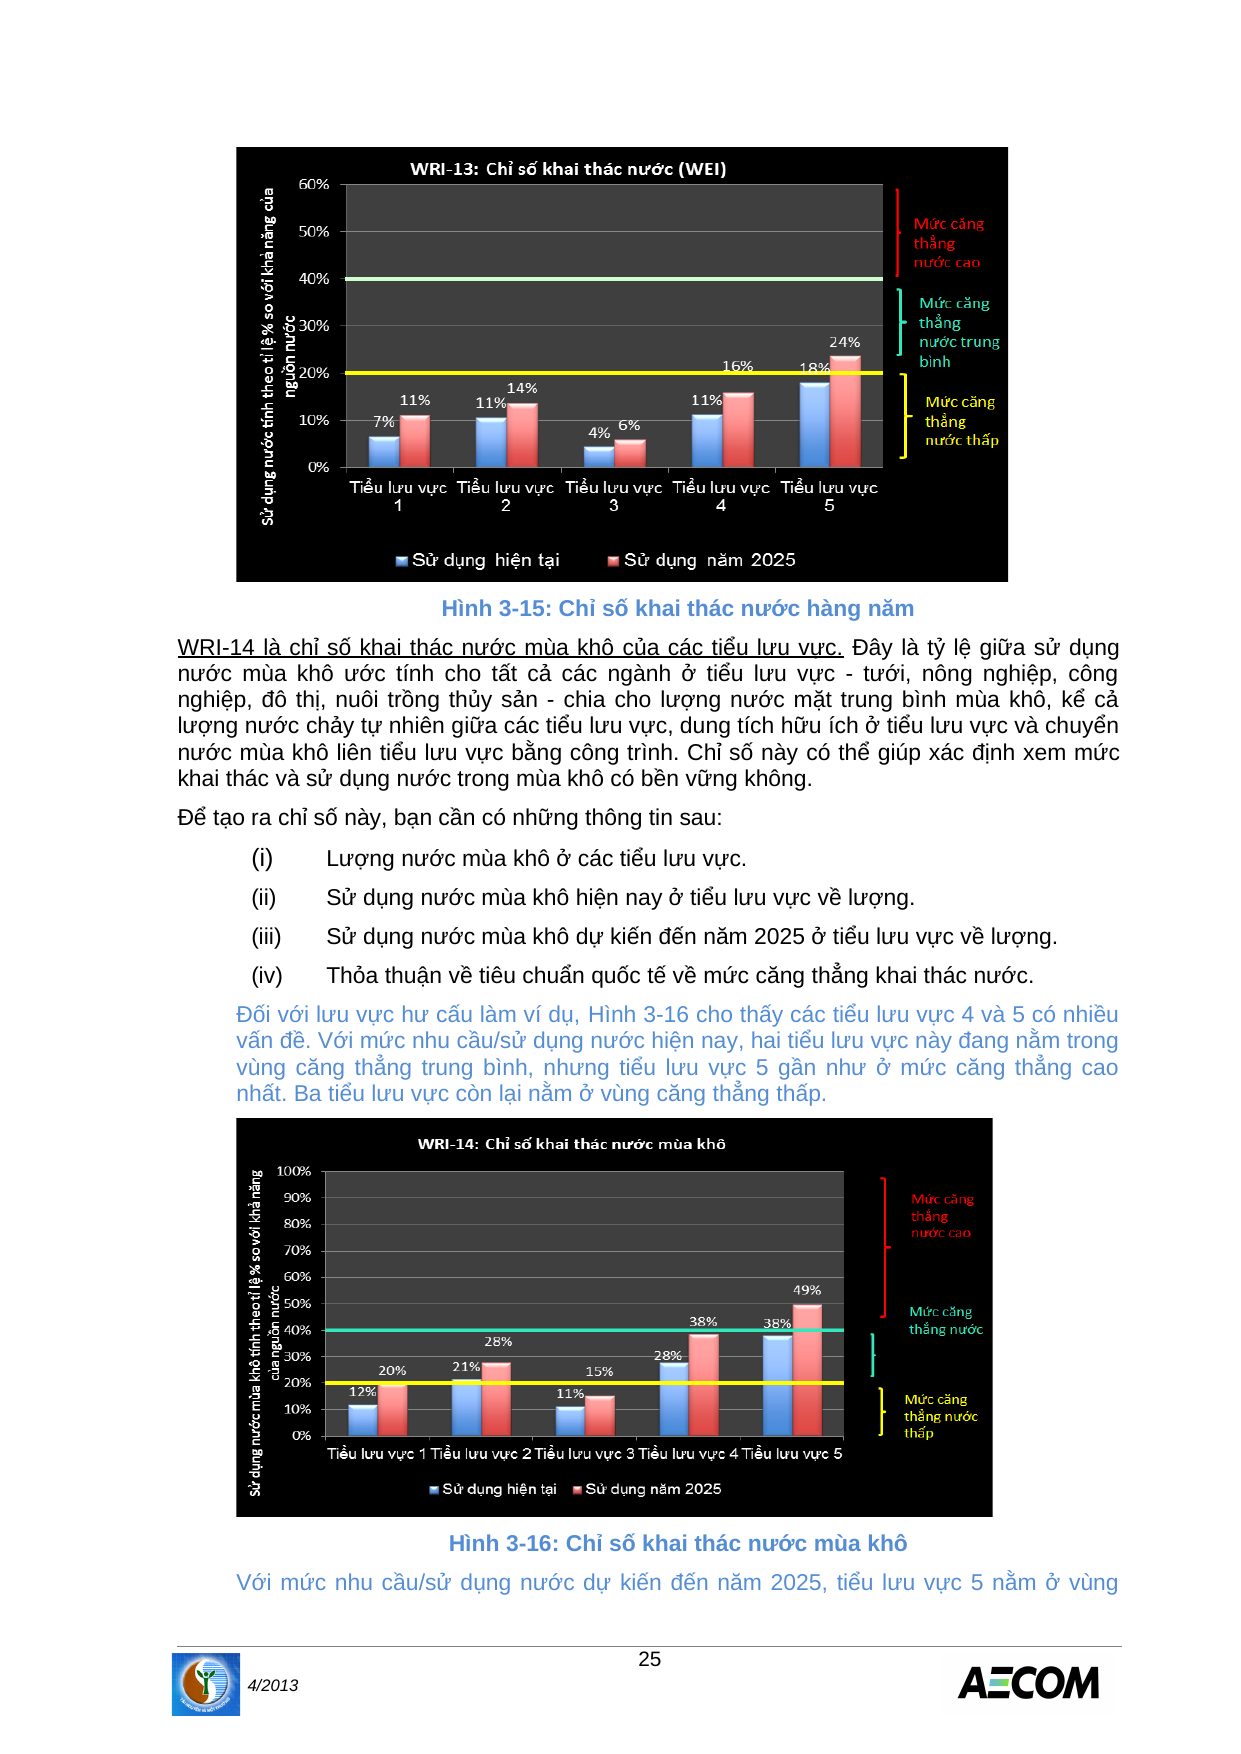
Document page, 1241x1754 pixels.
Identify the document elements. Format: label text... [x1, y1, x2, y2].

picture [171, 1653, 241, 1716]
picture [236, 147, 1009, 582]
text Để tạo ra chỉ số này, bạn cần có những thông tin sau: [177, 804, 1120, 830]
list Sử dụng nước mùa khô dự kiến đến năm 2025 ở tiểu lưu vực về lượng. [251, 923, 1120, 949]
list Sử dụng nước mùa khô hiện nay ở tiểu lưu vực về lượng. [251, 884, 1120, 911]
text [236, 1568, 1120, 1595]
picture [236, 1118, 993, 1517]
list Lượng nước mùa khô ở các tiểu lưu vực. [251, 843, 1120, 872]
list Thỏa thuận về tiêu chuẩn quốc tế về mức căng thẳng khai thác nước. [251, 962, 1120, 988]
text WRI-14 là chỉ số khai thác nước mùa khô của các tiểu lưu vực. Đây là tỷ lệ giữa sử dụng nước mùa khô ước tính cho tất cả các ngành ở tiểu lưu vực - tưới, nông nghiệp, công nghiệp, đô thị, nuôi trồng thủy sản - chia cho lượng nước mặt trung bình mùa khô, kể cả lượng nước chảy tự nhiên giữa các tiểu lưu vực, dung tích hữu ích ở tiểu lưu vực và chuyển nước mùa khô liên tiểu lưu vực bằng công trình. Chỉ số này có thể giúp xác định xem mức khai thác và sử dụng nước trong mùa khô có bền vững không. [177, 633, 1120, 792]
picture [942, 1652, 1114, 1714]
